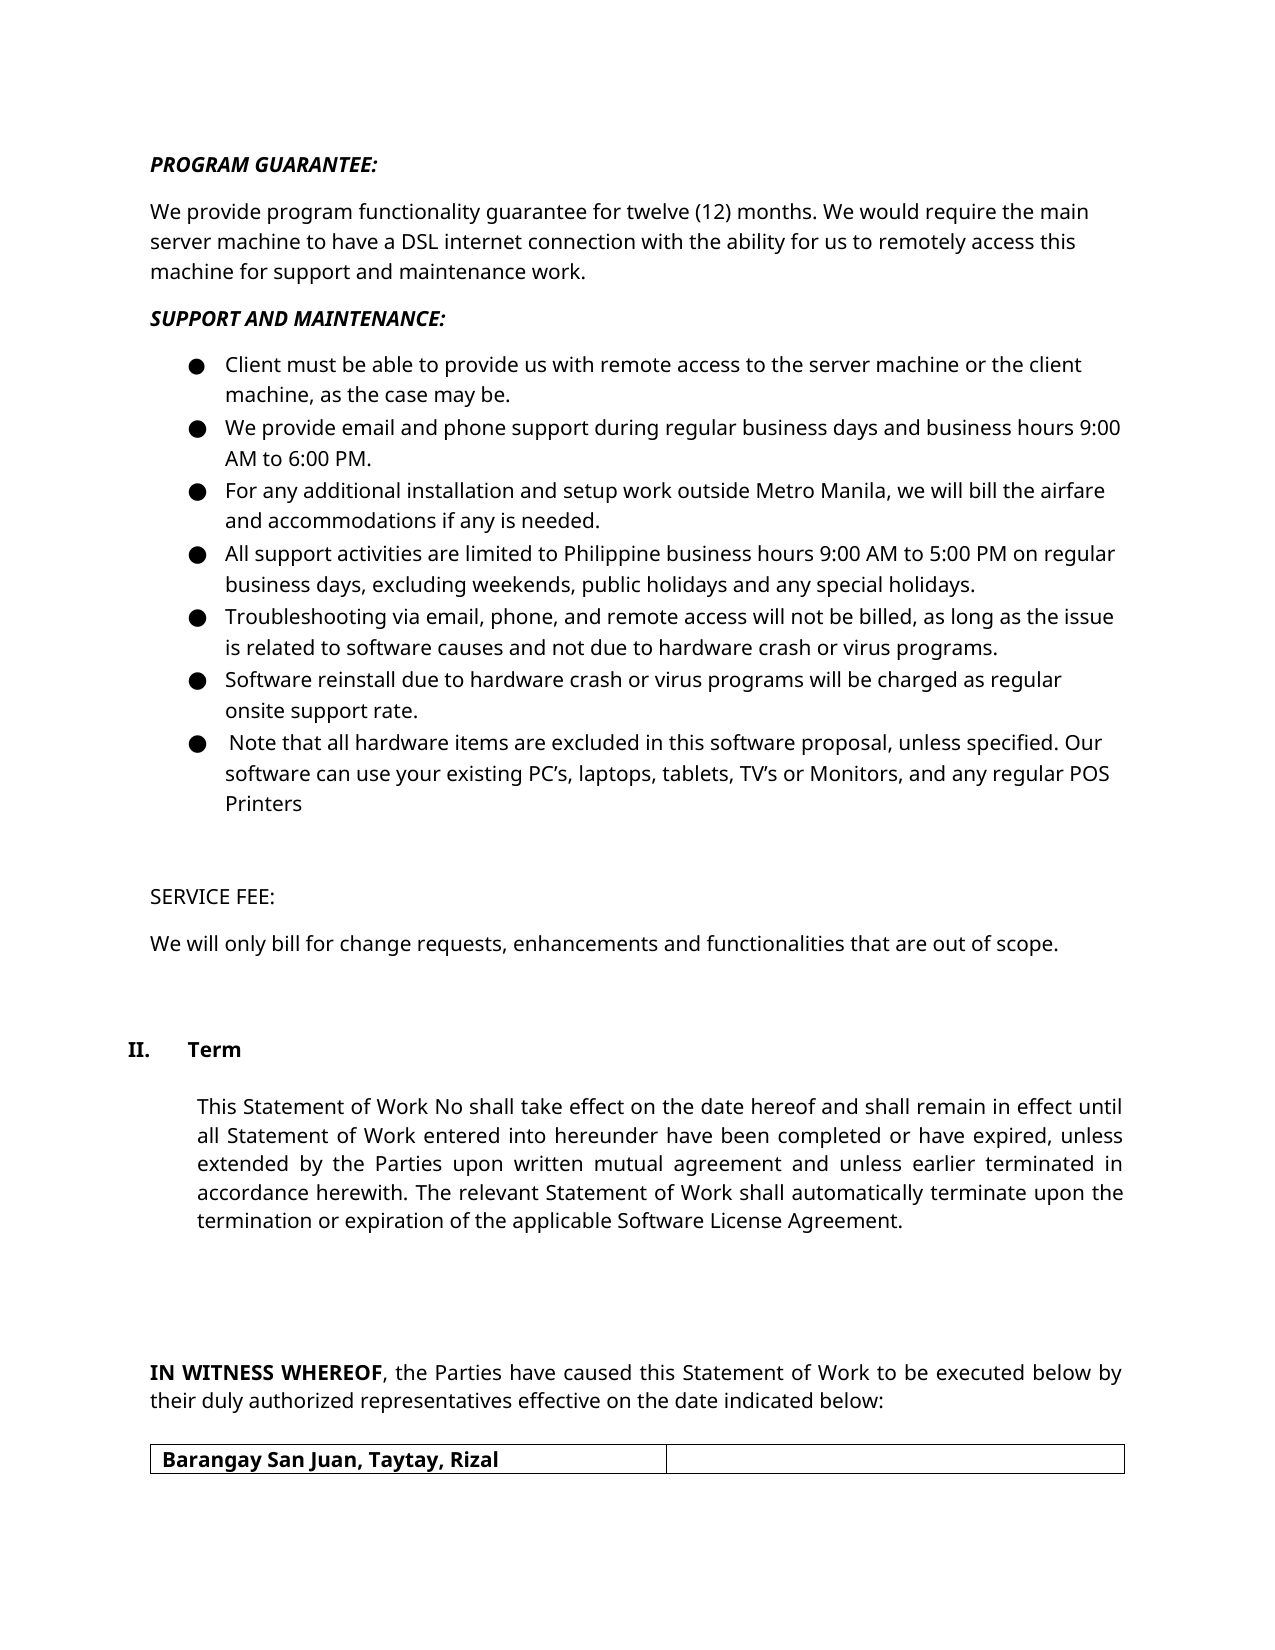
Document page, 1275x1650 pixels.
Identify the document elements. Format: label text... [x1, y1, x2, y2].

list Term [150, 1035, 1125, 1064]
list All support activities are limited to Philippine business hours 9:00 AM to 5:00 PM on regular business days, excluding weekends, public holidays and any special holidays. [187, 537, 1125, 598]
text PROGRAM GUARANTEE: [150, 150, 1125, 178]
list Client must be able to provide us with remote access to the server machine or the client machine, as the case may be. [187, 351, 1125, 409]
text SUPPORT AND MAINTENANCE: [150, 304, 1125, 332]
list For any additional installation and setup work outside Metro Manila, we will bill the airfare and accommodations if any is needed. [187, 474, 1125, 535]
text SERVICE FEE: [150, 882, 1125, 911]
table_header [667, 1445, 1124, 1473]
text We provide program functionality guarantee for twelve (12) months. We would require the main server machine to have a DSL internet connection with the ability for us to remotely access this machine for support and maintenance work. [150, 197, 1125, 285]
list Software reinstall due to hardware crash or virus programs will be charged as regular onsite support rate. [187, 663, 1125, 724]
list We provide email and phone support during regular business days and business hours 9:00 AM to 6:00 PM. [187, 411, 1125, 472]
text IN WITNESS WHEREOF, the Parties have caused this Statement of Work to be executed below by their duly authorized representatives effective on the date indicated below: [150, 1358, 1123, 1415]
text This Statement of Work No shall take effect on the date hereof and shall remain in effect until all Statement of Work entered into hereunder have been completed or have expired, unless extended by the Parties upon written mutual agreement and unless earlier terminated in accordance herewith. The relevant Statement of Work shall automatically terminate upon the termination or expiration of the applicable Software License Agreement. [197, 1092, 1125, 1234]
text We will only bill for change requests, enhancements and functionalities that are out of scope. [150, 929, 1125, 958]
list Note that all hardware items are excluded in this software proposal, unless specified. Our software can use your existing PC’s, laptops, tablets, TV’s or Monitors, and any regular POS Printers [187, 726, 1125, 817]
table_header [151, 1445, 666, 1473]
list Troubleshooting via email, phone, and remote access will not be billed, as long as the issue is related to software causes and not due to hardware crash or virus programs. [187, 600, 1125, 661]
